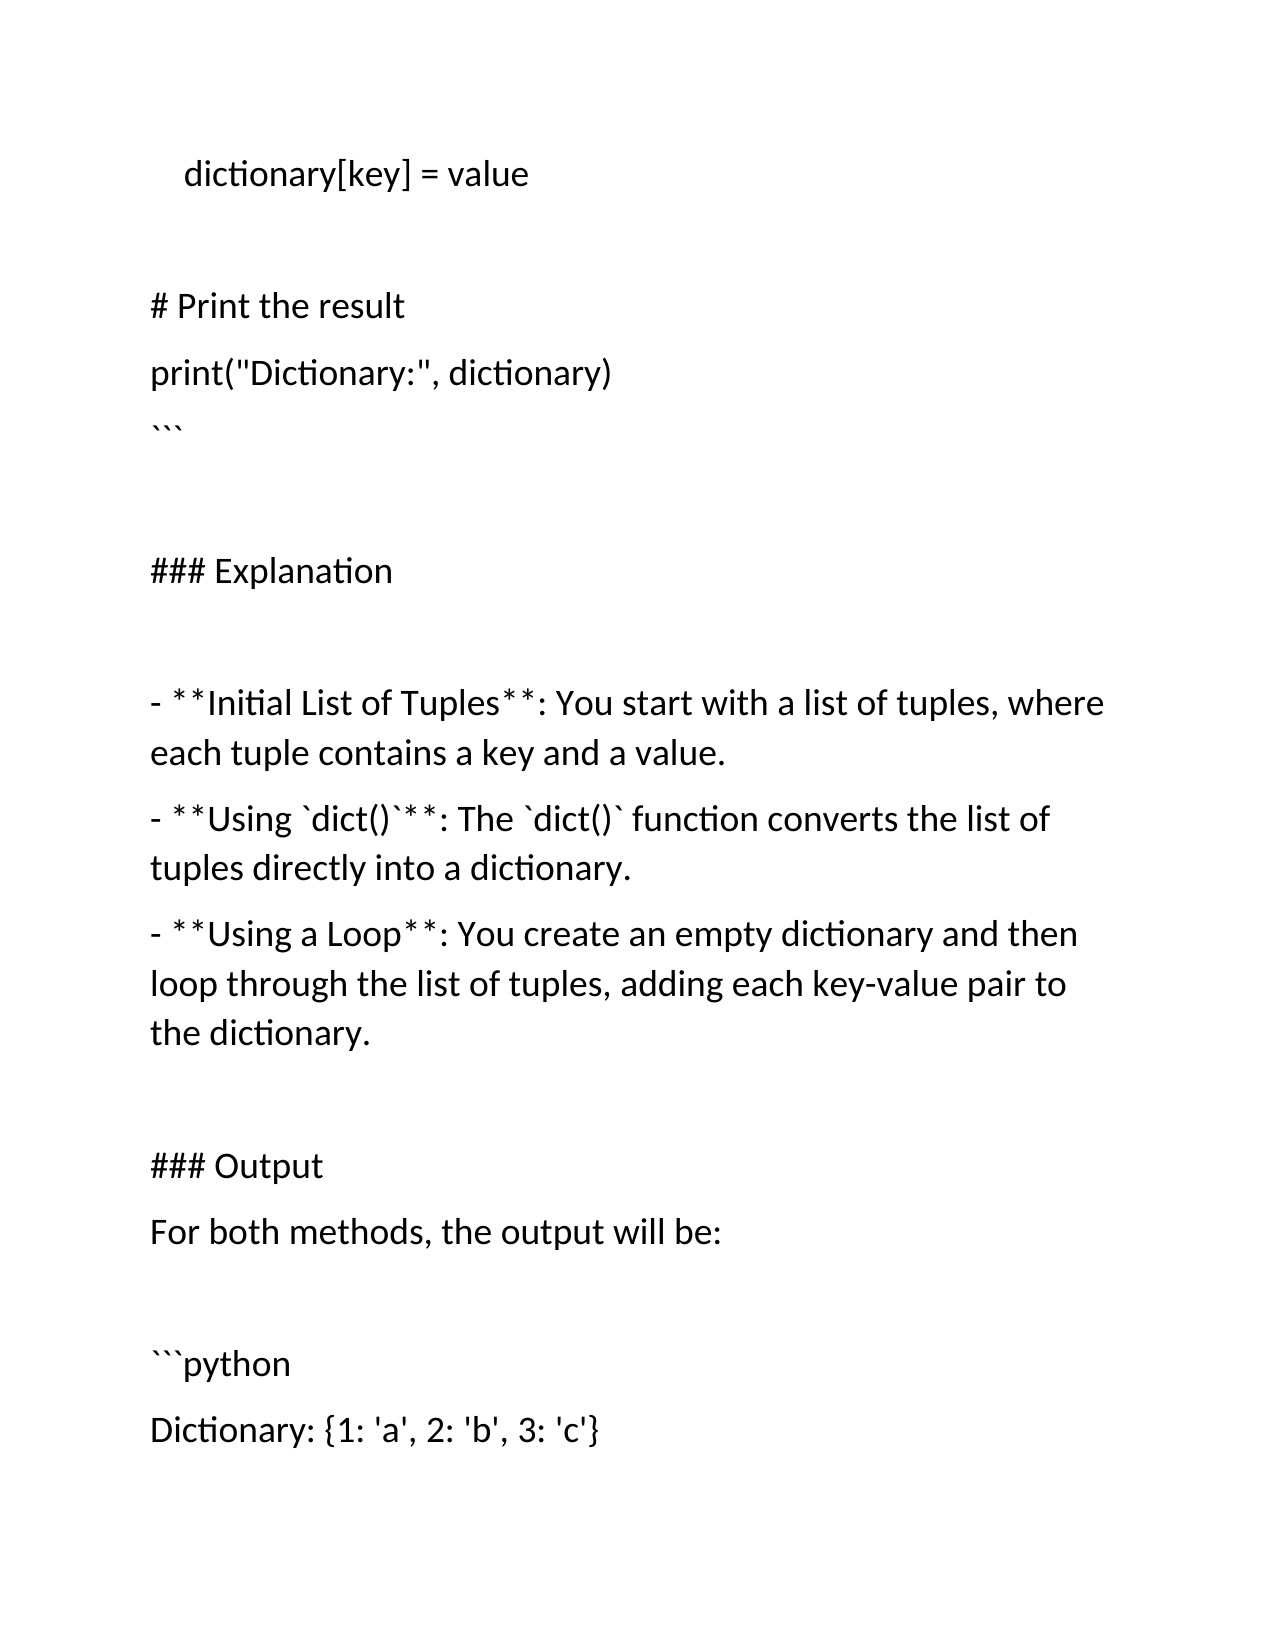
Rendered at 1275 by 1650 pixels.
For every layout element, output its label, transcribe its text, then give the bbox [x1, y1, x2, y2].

text Dictionary: {1: 'a', 2: 'b', 3: 'c'} [150, 1406, 1125, 1452]
text - **Using a Loop**: You create an empty dictionary and then loop through the list of tuples, adding each key-value pair to the dictionary. [150, 910, 1125, 1055]
text - **Initial List of Tuples**: You start with a list of tuples, where each tuple contains a key and a value. [150, 679, 1125, 774]
text ```python [150, 1340, 1125, 1386]
text ### Explanation [150, 547, 1125, 593]
text For both methods, the output will be: [150, 1208, 1125, 1254]
text print("Dictionary:", dictionary) [150, 348, 1125, 394]
text - **Using `dict()`**: The `dict()` function converts the list of tuples directly into a dictionary. [150, 795, 1125, 890]
text ### Output [150, 1142, 1125, 1187]
text ``` [150, 414, 1125, 460]
text dictionary[key] = value [150, 150, 1125, 196]
text # Print the result [150, 282, 1125, 328]
